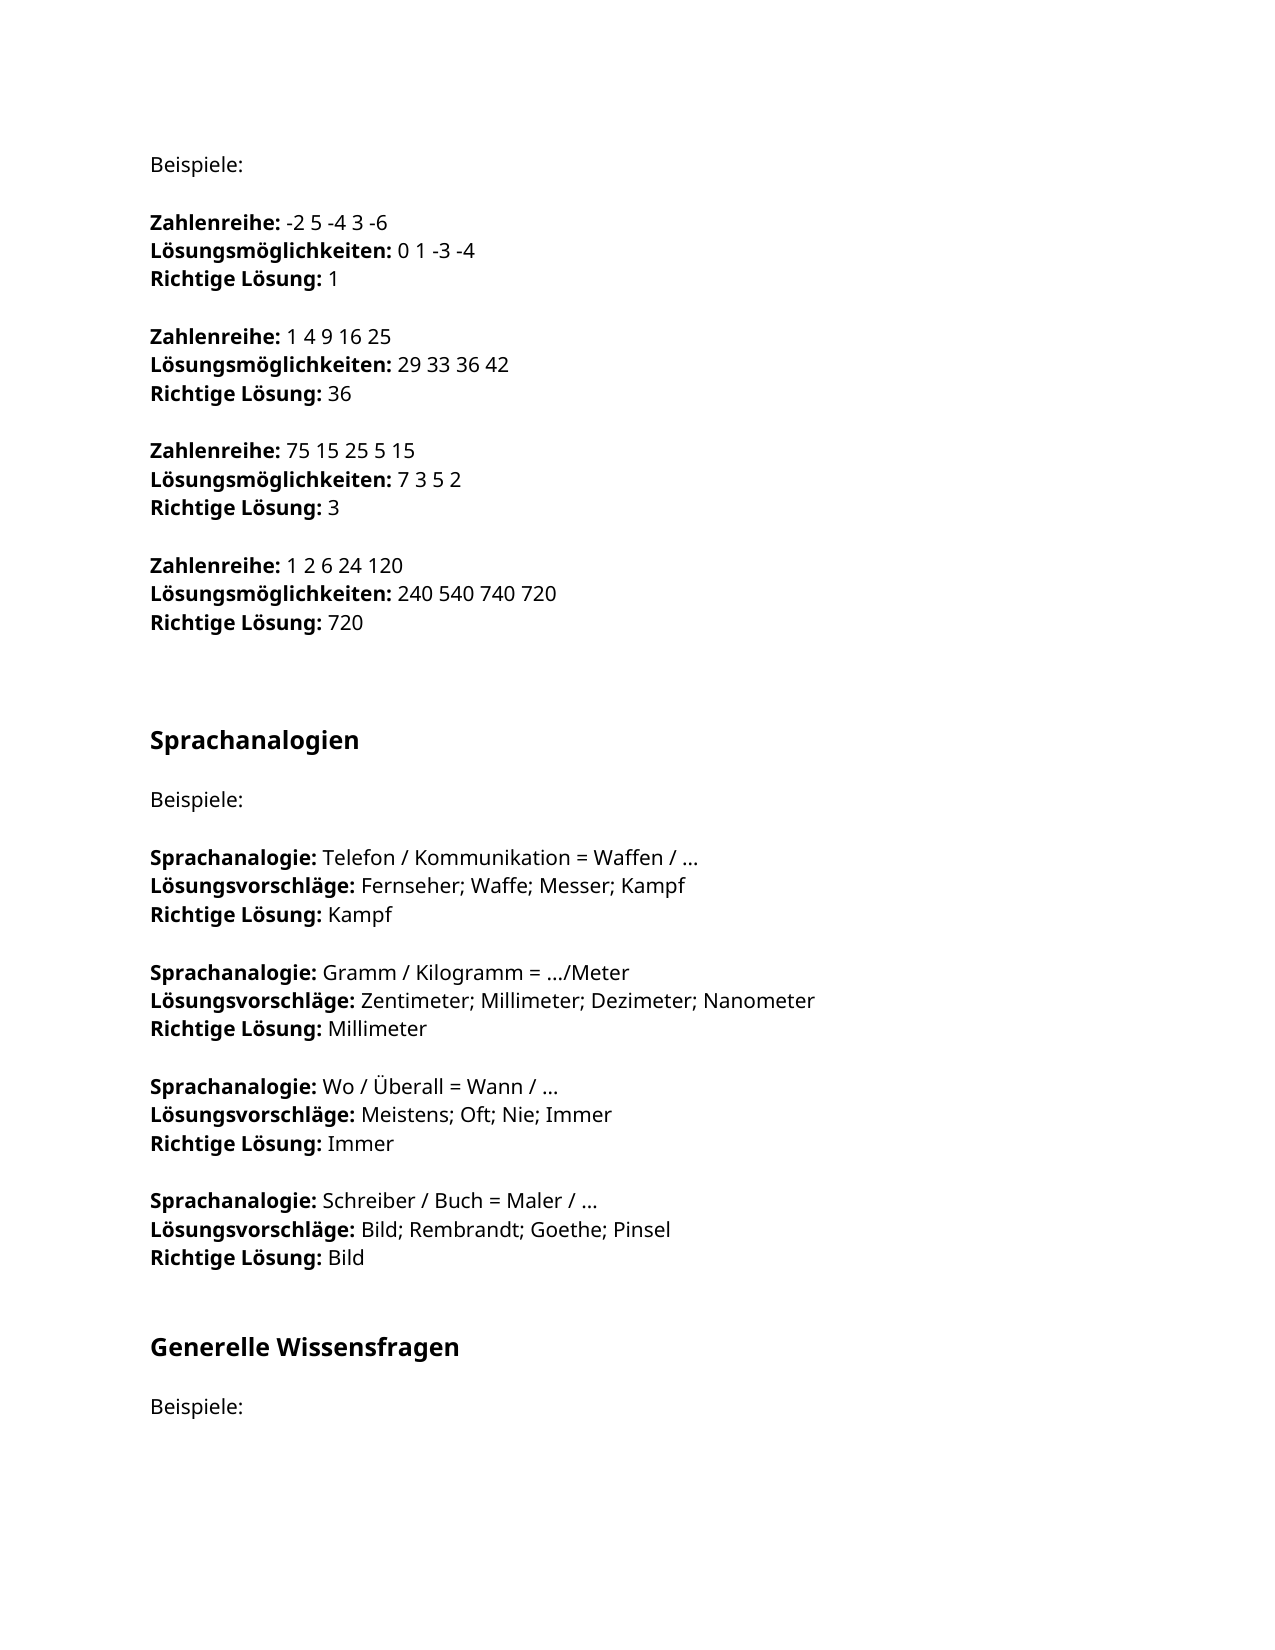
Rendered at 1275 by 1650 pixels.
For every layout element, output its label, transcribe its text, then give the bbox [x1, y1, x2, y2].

text Zahlenreihe: 1 4 9 16 25 Lösungsmöglichkeiten: 29 33 36 42 Richtige Lösung: 36 [150, 322, 1125, 407]
text Zahlenreihe: -2 5 -4 3 -6 Lösungsmöglichkeiten: 0 1 -3 -4 Richtige Lösung: 1 [150, 208, 1125, 293]
text Sprachanalogie: Telefon / Kommunikation = Waffen / … Lösungsvorschläge: Fernseher; Waffe; Messer; Kampf Richtige Lösung: Kampf [150, 843, 1125, 928]
text Beispiele: [150, 1392, 1125, 1421]
text Zahlenreihe: 1 2 6 24 120 Lösungsmöglichkeiten: 240 540 740 720 Richtige Lösung: 720 [150, 551, 1125, 636]
text Beispiele: [150, 786, 1125, 814]
text Beispiele: [150, 150, 1125, 178]
text Sprachanalogie: Wo / Überall = Wann / … Lösungsvorschläge: Meistens; Oft; Nie; Immer Richtige Lösung: Immer [150, 1072, 1125, 1157]
text Zahlenreihe: 75 15 25 5 15 Lösungsmöglichkeiten: 7 3 5 2 Richtige Lösung: 3 [150, 437, 1125, 522]
text Generelle Wissensfragen [150, 1329, 1125, 1363]
text Sprachanalogie: Schreiber / Buch = Maler / … Lösungsvorschläge: Bild; Rembrandt; Goethe; Pinsel Richtige Lösung: Bild [150, 1187, 1125, 1300]
text Sprachanalogien [150, 666, 1125, 756]
text Sprachanalogie: Gramm / Kilogramm = .../Meter Lösungsvorschläge: Zentimeter; Millimeter; Dezimeter; Nanometer Richtige Lösung: Millimeter [150, 958, 1125, 1043]
